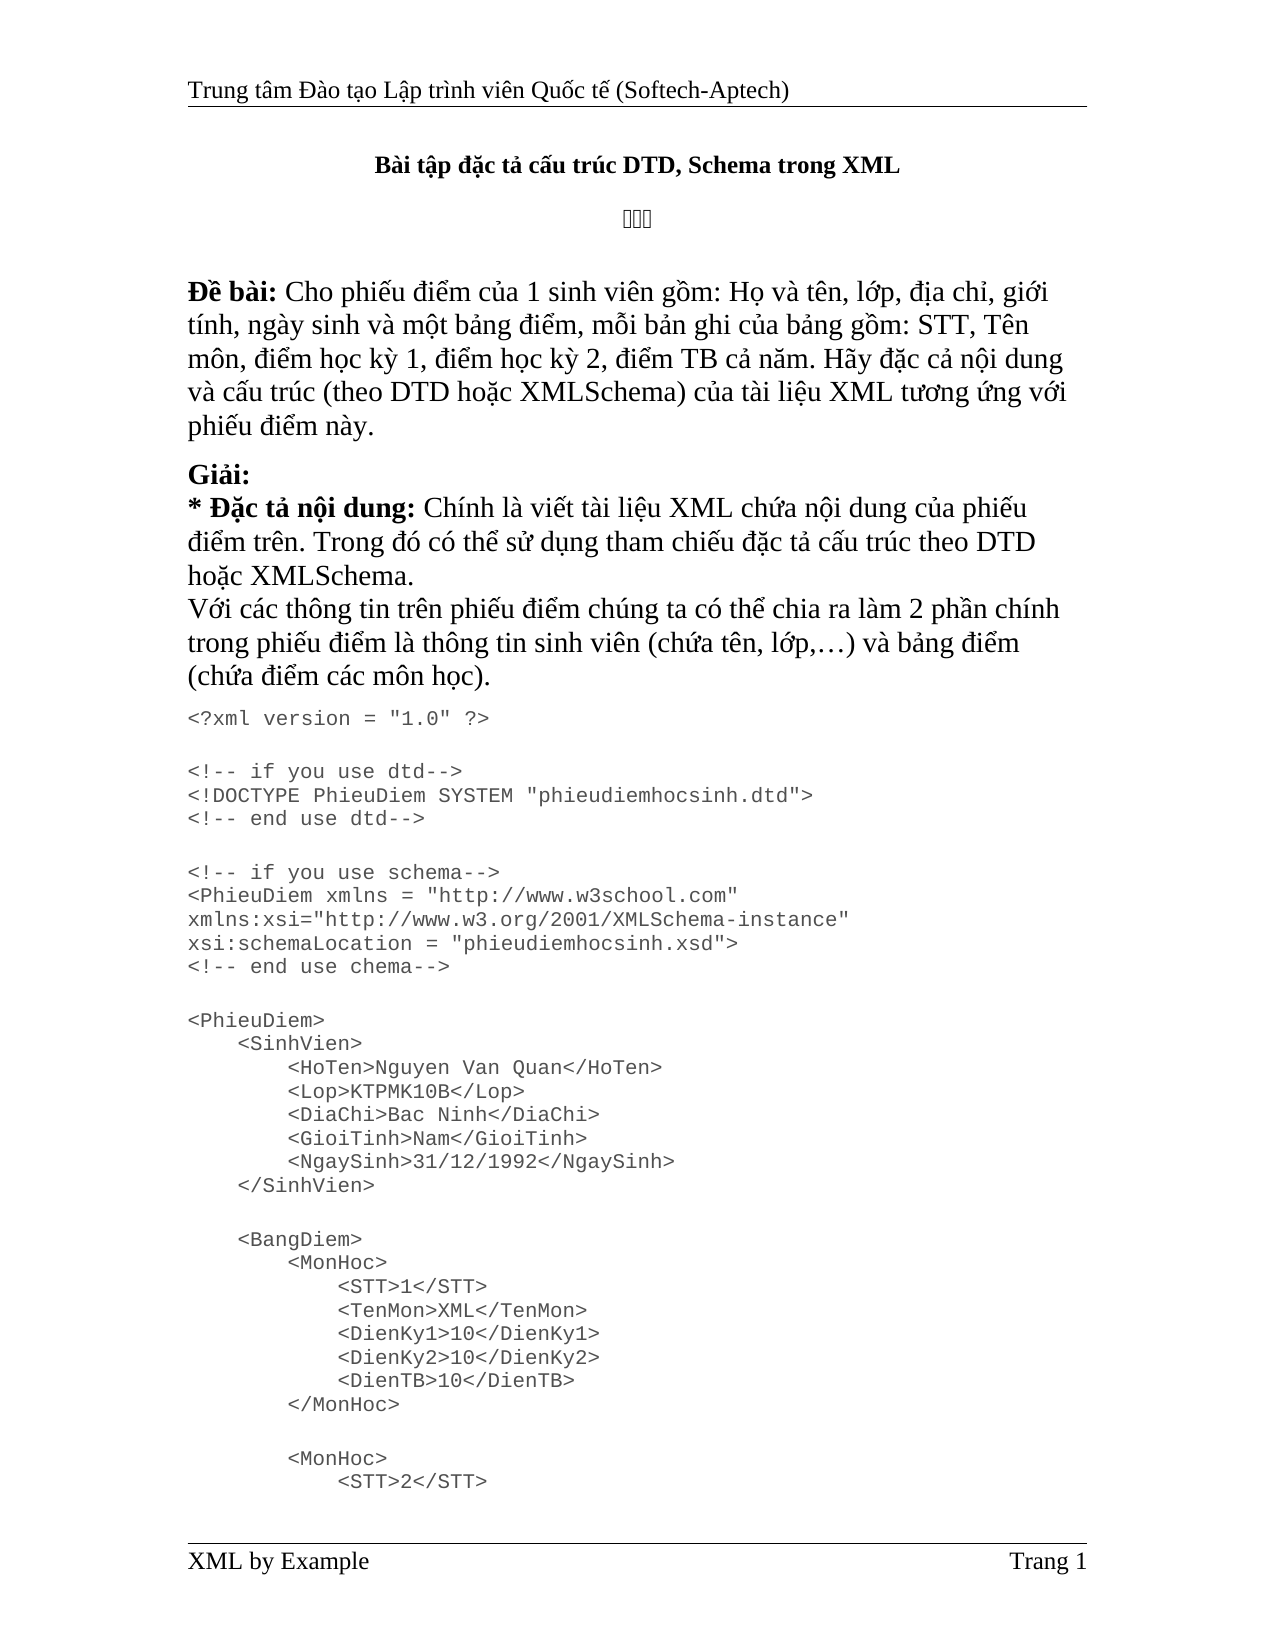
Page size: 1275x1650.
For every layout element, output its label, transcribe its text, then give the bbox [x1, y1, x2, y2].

text <DienKy2>10</DienKy2> [187, 1347, 1087, 1371]
text xmlns:xsi="http://www.w3.org/2001/XMLSchema-instance" [187, 909, 1087, 933]
text <!-- end use chema--> [187, 956, 1087, 980]
text Đề bài: Cho phiếu điểm của 1 sinh viên gồm: Họ và tên, lớp, địa chỉ, giới tính, ngày sinh và một bảng điểm, mỗi bản ghi của bảng gồm: STT, Tên môn, điểm học kỳ 1, điểm học kỳ 2, điểm TB cả năm. Hãy đặc cả nội dung và cấu trúc (theo DTD hoặc XMLSchema) của tài liệu XML tương ứng với phiếu điểm này. [187, 274, 1087, 441]
text <MonHoc> [187, 1448, 1087, 1471]
text <PhieuDiem xmlns = "http://www.w3school.com" [187, 885, 1087, 909]
text <!-- if you use schema--> [187, 862, 1087, 885]
text <HoTen>Nguyen Van Quan</HoTen> [187, 1057, 1087, 1081]
text <TenMon>XML</TenMon> [187, 1299, 1087, 1323]
text <DienTB>10</DienTB> [187, 1371, 1087, 1394]
text <!DOCTYPE PhieuDiem SYSTEM "phieudiemhocsinh.dtd"> [187, 784, 1087, 808]
text <NgaySinh>31/12/1992</NgaySinh> [187, 1152, 1087, 1175]
text <Lop>KTPMK10B</Lop> [187, 1081, 1087, 1104]
text <PhieuDiem> [187, 1010, 1087, 1033]
text </MonHoc> [187, 1394, 1087, 1418]
text <MonHoc> [187, 1252, 1087, 1276]
text <DienKy1>10</DienKy1> [187, 1323, 1087, 1347]
text Giải: * Đặc tả nội dung: Chính là viết tài liệu XML chứa nội dung của phiếu điểm trên. Trong đó có thể sử dụng tham chiếu đặc tả cấu trúc theo DTD hoặc XMLSchema. Với các thông tin trên phiếu điểm chúng ta có thể chia ra làm 2 phần chính trong phiếu điểm là thông tin sinh viên (chứa tên, lớp,…) và bảng điểm (chứa điểm các môn học). [187, 457, 1087, 692]
text <SinhVien> [187, 1033, 1087, 1057]
text <GioiTinh>Nam</GioiTinh> [187, 1128, 1087, 1152]
text xsi:schemaLocation = "phieudiemhocsinh.xsd"> [187, 933, 1087, 956]
text <!-- if you use dtd--> [187, 761, 1087, 784]
text <STT>1</STT> [187, 1276, 1087, 1299]
text <?xml version = "1.0" ?> [187, 707, 1087, 731]
text Bài tập đặc tả cấu trúc DTD, Schema trong XML [187, 150, 1087, 179]
text <STT>2</STT> [187, 1471, 1087, 1495]
text <DiaChi>Bac Ninh</DiaChi> [187, 1104, 1087, 1128]
text <!-- end use dtd--> [187, 808, 1087, 832]
text <BangDiem> [187, 1229, 1087, 1252]
text </SinhVien> [187, 1175, 1087, 1199]
